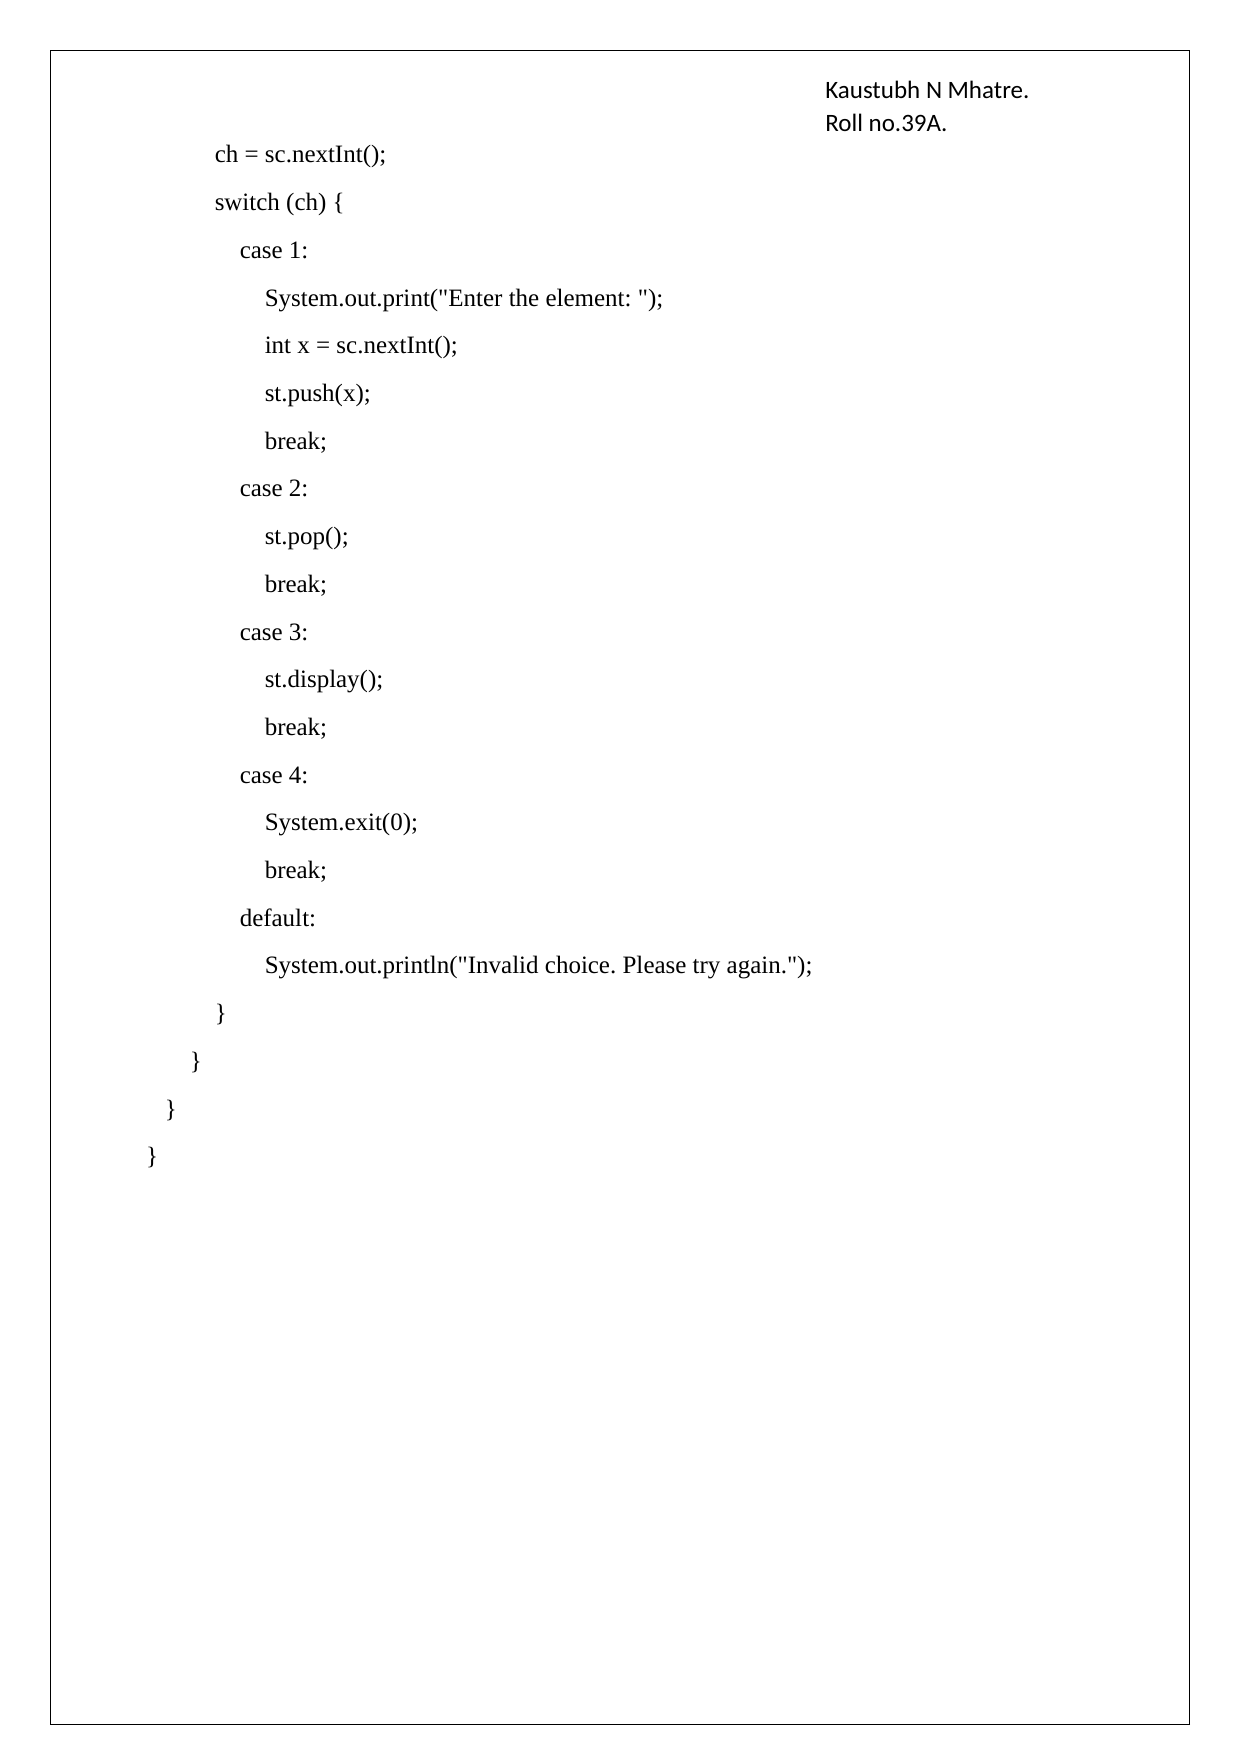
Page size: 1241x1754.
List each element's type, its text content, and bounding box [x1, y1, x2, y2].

text case 3: [139, 617, 1065, 645]
text } [139, 998, 1065, 1027]
text ch = sc.nextInt(); [139, 139, 1065, 168]
text default: [139, 903, 1065, 932]
text break; [139, 569, 1065, 598]
text } [139, 1094, 1065, 1122]
text } [139, 1046, 1065, 1075]
text st.push(x); [139, 378, 1065, 407]
text int x = sc.nextInt(); [139, 330, 1065, 359]
text switch (ch) { [139, 187, 1065, 216]
text System.out.println("Invalid choice. Please try again."); [139, 951, 1065, 979]
text case 2: [139, 473, 1065, 502]
text case 4: [139, 760, 1065, 788]
text st.pop(); [139, 521, 1065, 550]
text System.out.print("Enter the element: "); [139, 283, 1065, 311]
text break; [139, 855, 1065, 884]
text } [139, 1141, 1065, 1170]
text st.display(); [139, 664, 1065, 693]
text case 1: [139, 235, 1065, 264]
text break; [139, 426, 1065, 454]
text break; [139, 712, 1065, 741]
text System.exit(0); [139, 807, 1065, 836]
